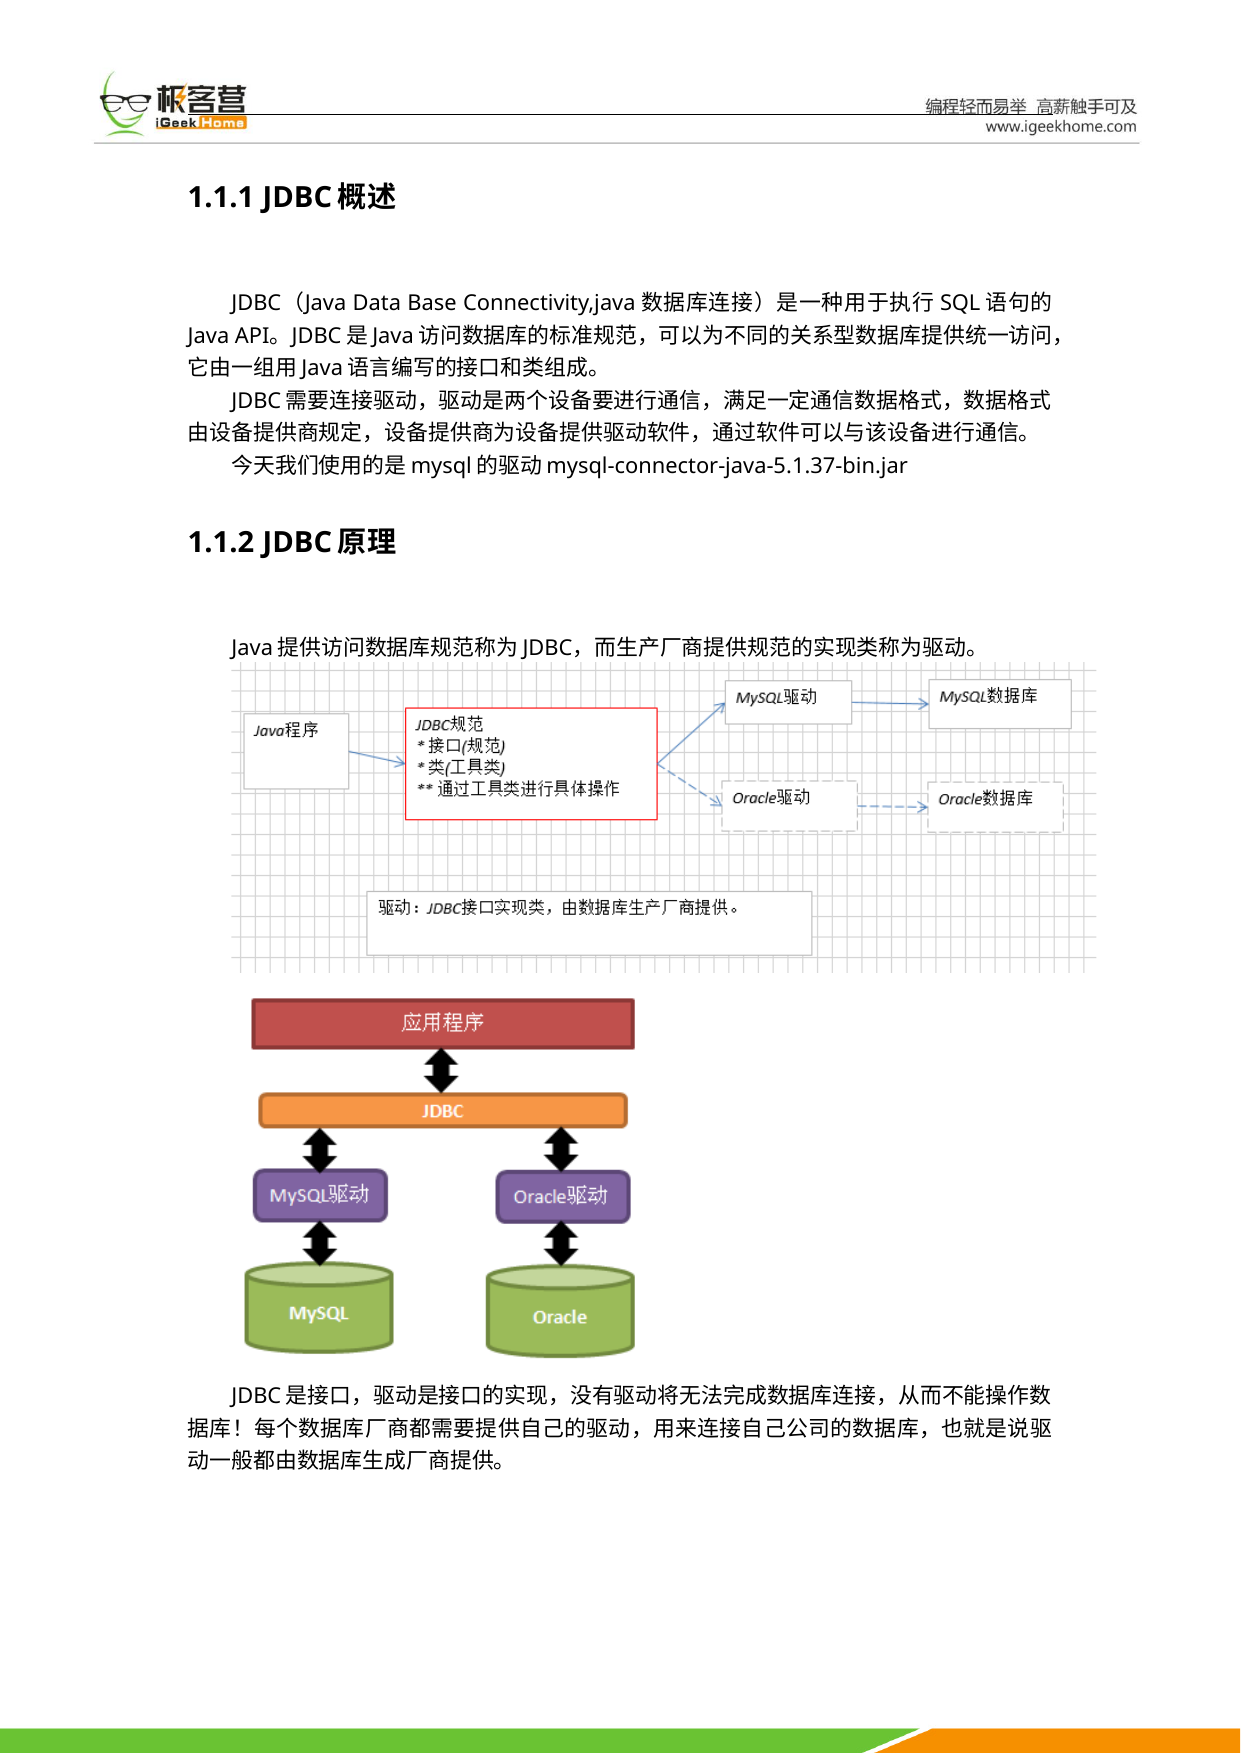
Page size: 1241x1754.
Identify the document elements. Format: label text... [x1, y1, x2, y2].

picture [231, 662, 1097, 973]
subtitle JDBC原理 [187, 507, 1053, 572]
picture [0, 1690, 1241, 1753]
picture [0, 1, 1241, 151]
picture [231, 993, 646, 1372]
text 今天我们使用的是mysql的驱动mysql-connector-java-5.1.37-bin.jar [187, 447, 1053, 480]
text Java提供访问数据库规范称为JDBC，而生产厂商提供规范的实现类称为驱动。 [187, 630, 1053, 663]
subtitle JDBC概述 [187, 162, 1053, 227]
text JDBC是接口，驱动是接口的实现，没有驱动将无法完成数据库连接，从而不能操作数据库！每个数据库厂商都需要提供自己的驱动，用来连接自己公司的数据库，也就是说驱动一般都由数据库生成厂商提供。 [187, 1378, 1053, 1475]
text JDBC需要连接驱动，驱动是两个设备要进行通信，满足一定通信数据格式，数据格式由设备提供商规定，设备提供商为设备提供驱动软件，通过软件可以与该设备进行通信。 [187, 382, 1053, 447]
text JDBC（Java Data Base Connectivity,java数据库连接）是一种用于执行SQL语句的Java API。JDBC是Java访问数据库的标准规范，可以为不同的关系型数据库提供统一访问，它由一组用Java语言编写的接口和类组成。 [187, 285, 1053, 382]
